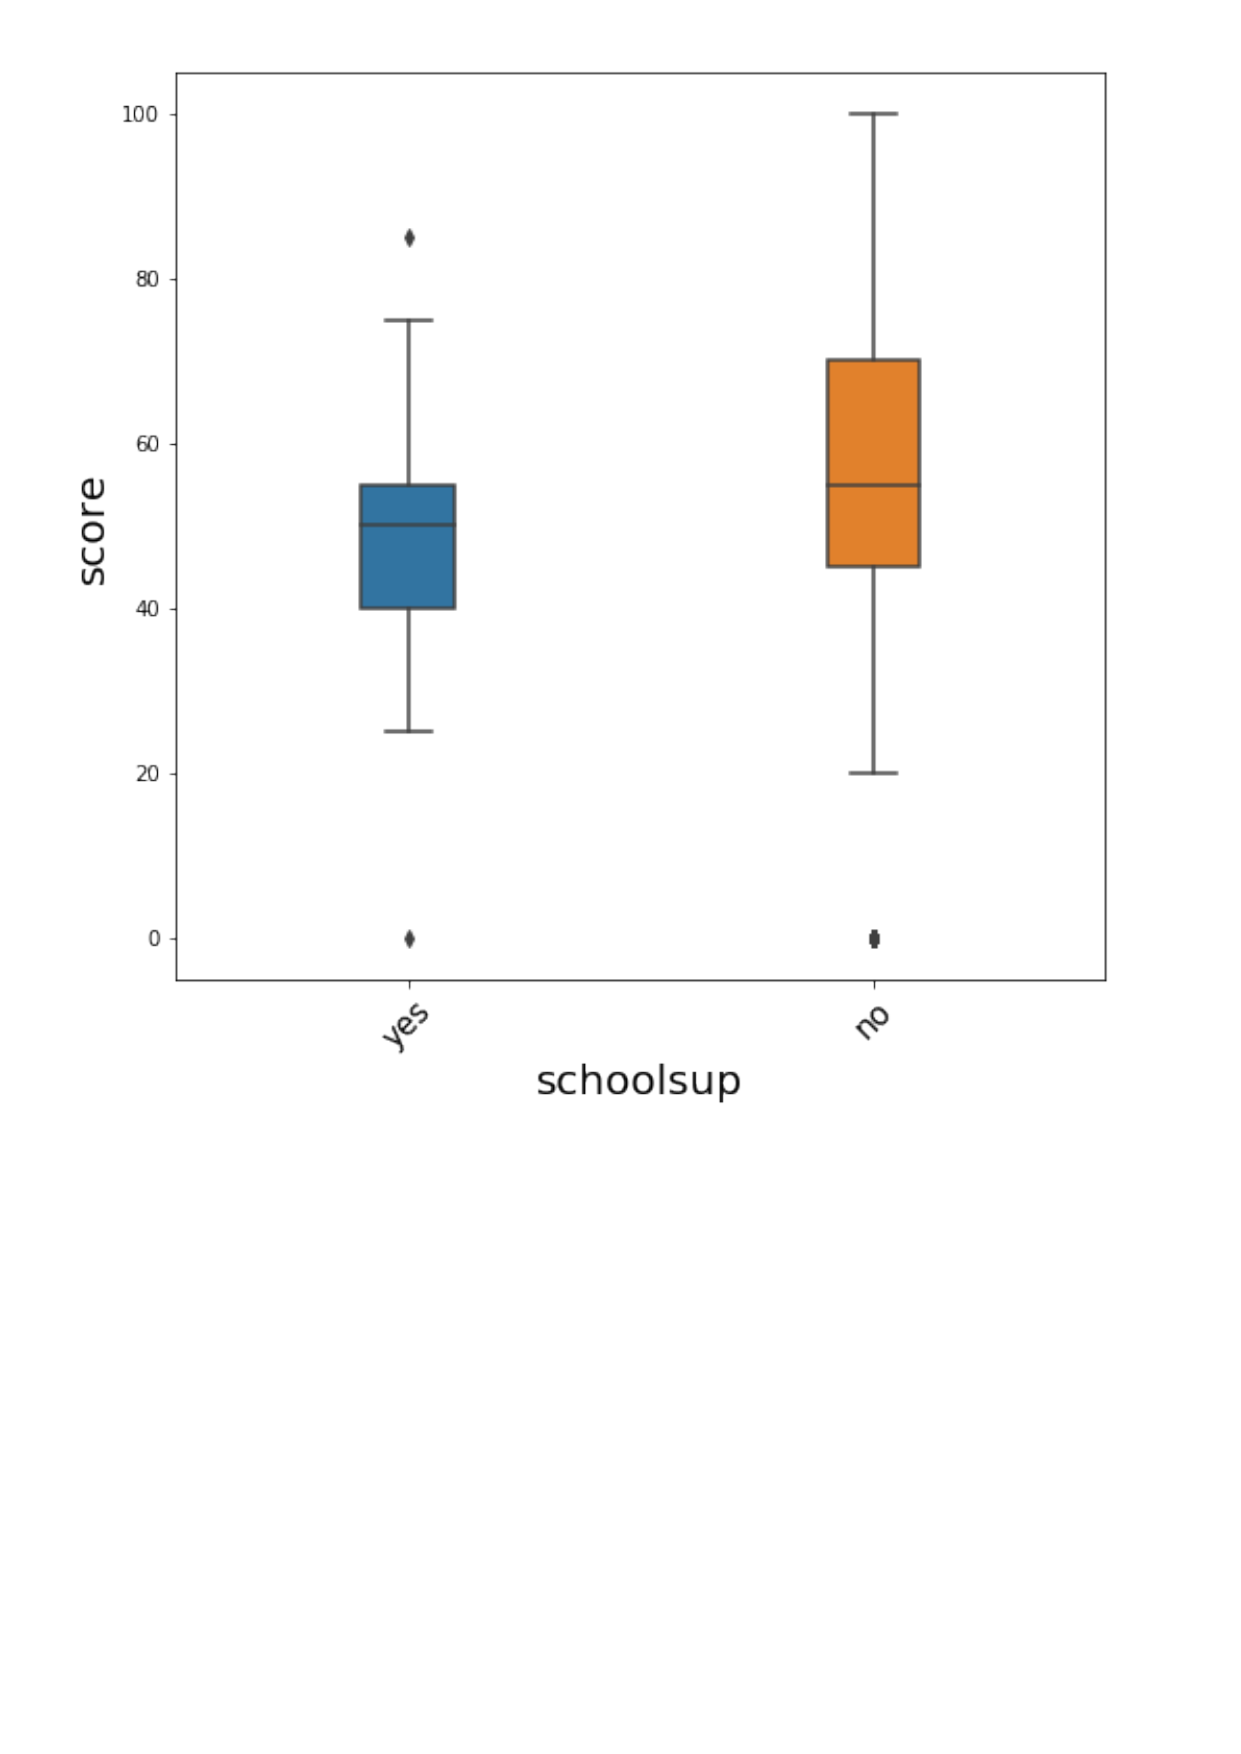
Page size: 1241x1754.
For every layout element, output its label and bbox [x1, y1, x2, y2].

picture [59, 59, 1120, 1118]
